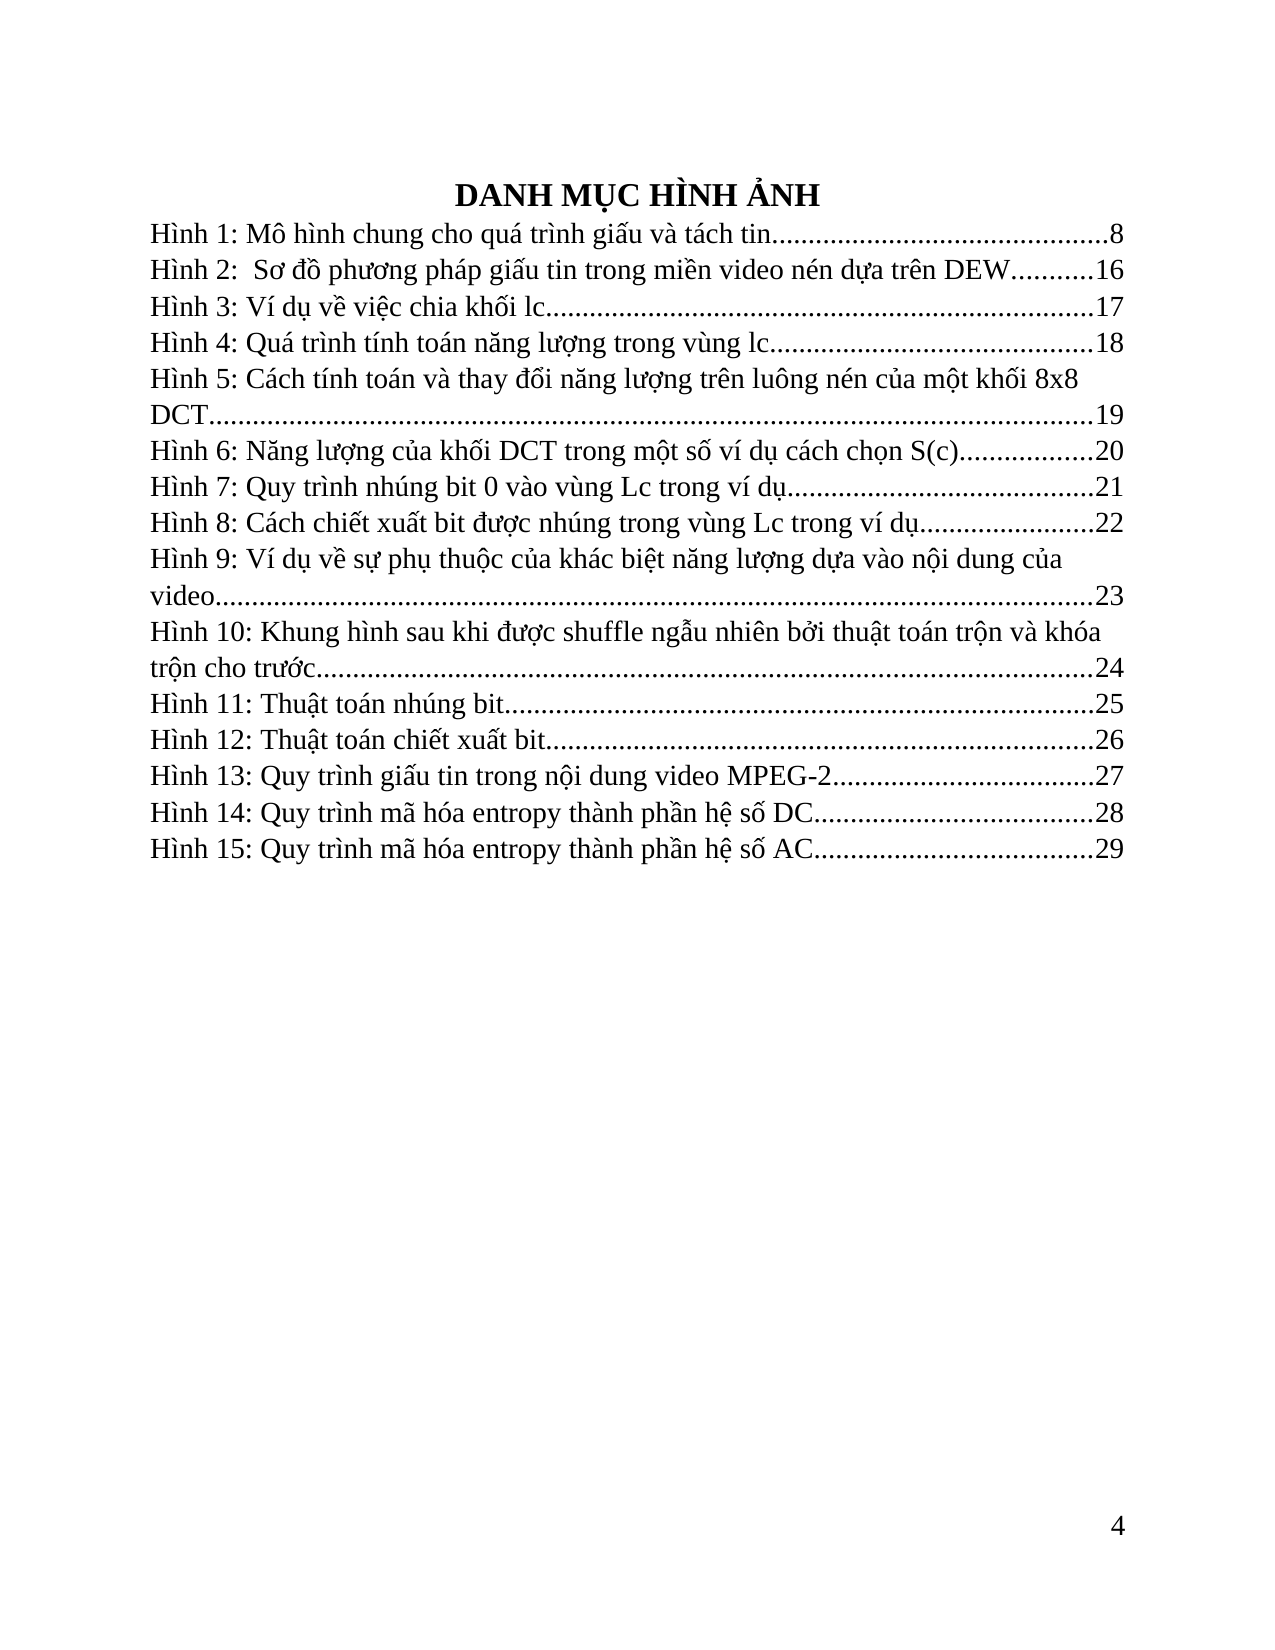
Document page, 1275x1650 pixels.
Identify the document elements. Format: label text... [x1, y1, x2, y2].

text Hình 5: Cách tính toán và thay đổi năng lượng trên luông nén của một khối 8x8 DCT 19 [150, 361, 1125, 431]
text Hình 2: Sơ đồ phương pháp giấu tin trong miền video nén dựa trên DEW 16 [150, 252, 1125, 286]
text Hình 9: Ví dụ về sự phụ thuộc của khác biệt năng lượng dựa vào nội dung của video 23 [150, 542, 1125, 611]
text Hình 6: Năng lượng của khối DCT trong một số ví dụ cách chọn S(c) 20 [150, 433, 1125, 467]
text Hình 7: Quy trình nhúng bit 0 vào vùng Lc trong ví dụ 21 [150, 469, 1125, 503]
text Hình 3: Ví dụ về việc chia khối lc 17 [150, 289, 1125, 322]
text Hình 14: Quy trình mã hóa entropy thành phần hệ số DC 28 [150, 795, 1125, 828]
text Hình 12: Thuật toán chiết xuất bit 26 [150, 722, 1125, 756]
text Hình 11: Thuật toán nhúng bit 25 [150, 686, 1125, 720]
subtitle DANH MỤC HÌNH ẢNH [150, 175, 1124, 213]
text Hình 10: Khung hình sau khi được shuffle ngẫu nhiên bởi thuật toán trộn và khóa trộn cho trước 24 [150, 614, 1125, 684]
text Hình 1: Mô hình chung cho quá trình giấu và tách tin 8 [150, 216, 1125, 250]
text Hình 8: Cách chiết xuất bit được nhúng trong vùng Lc trong ví dụ 22 [150, 506, 1125, 539]
text Hình 15: Quy trình mã hóa entropy thành phần hệ số AC 29 [150, 831, 1125, 864]
text Hình 4: Quá trình tính toán năng lượng trong vùng lc 18 [150, 325, 1125, 358]
text Hình 13: Quy trình giấu tin trong nội dung video MPEG-2 27 [150, 758, 1125, 792]
